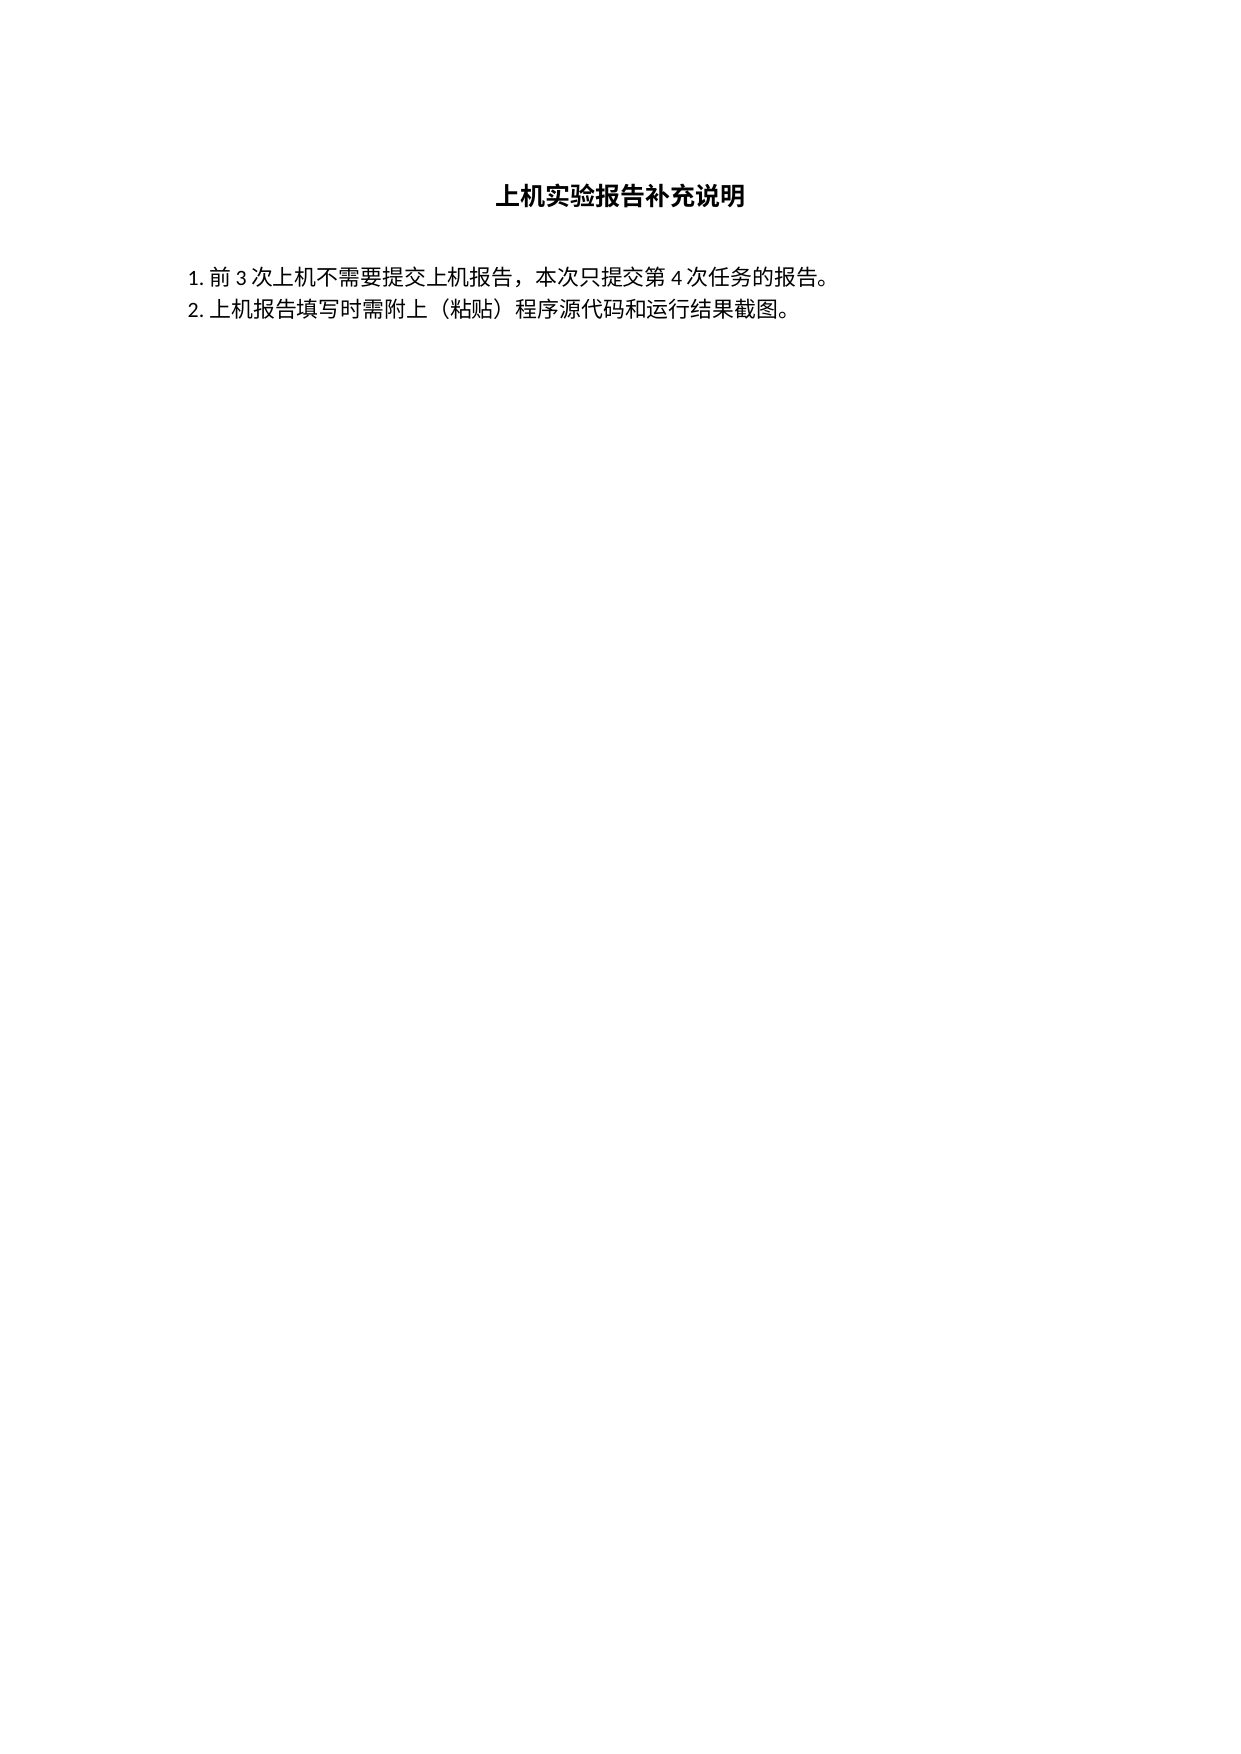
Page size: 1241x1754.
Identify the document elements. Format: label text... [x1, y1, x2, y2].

text 上机实验报告补充说明 [187, 162, 1053, 227]
list 前3次上机不需要提交上机报告，本次只提交第4次任务的报告。 [187, 259, 1053, 292]
list 上机报告填写时需附上（粘贴）程序源代码和运行结果截图。 [187, 292, 1053, 324]
